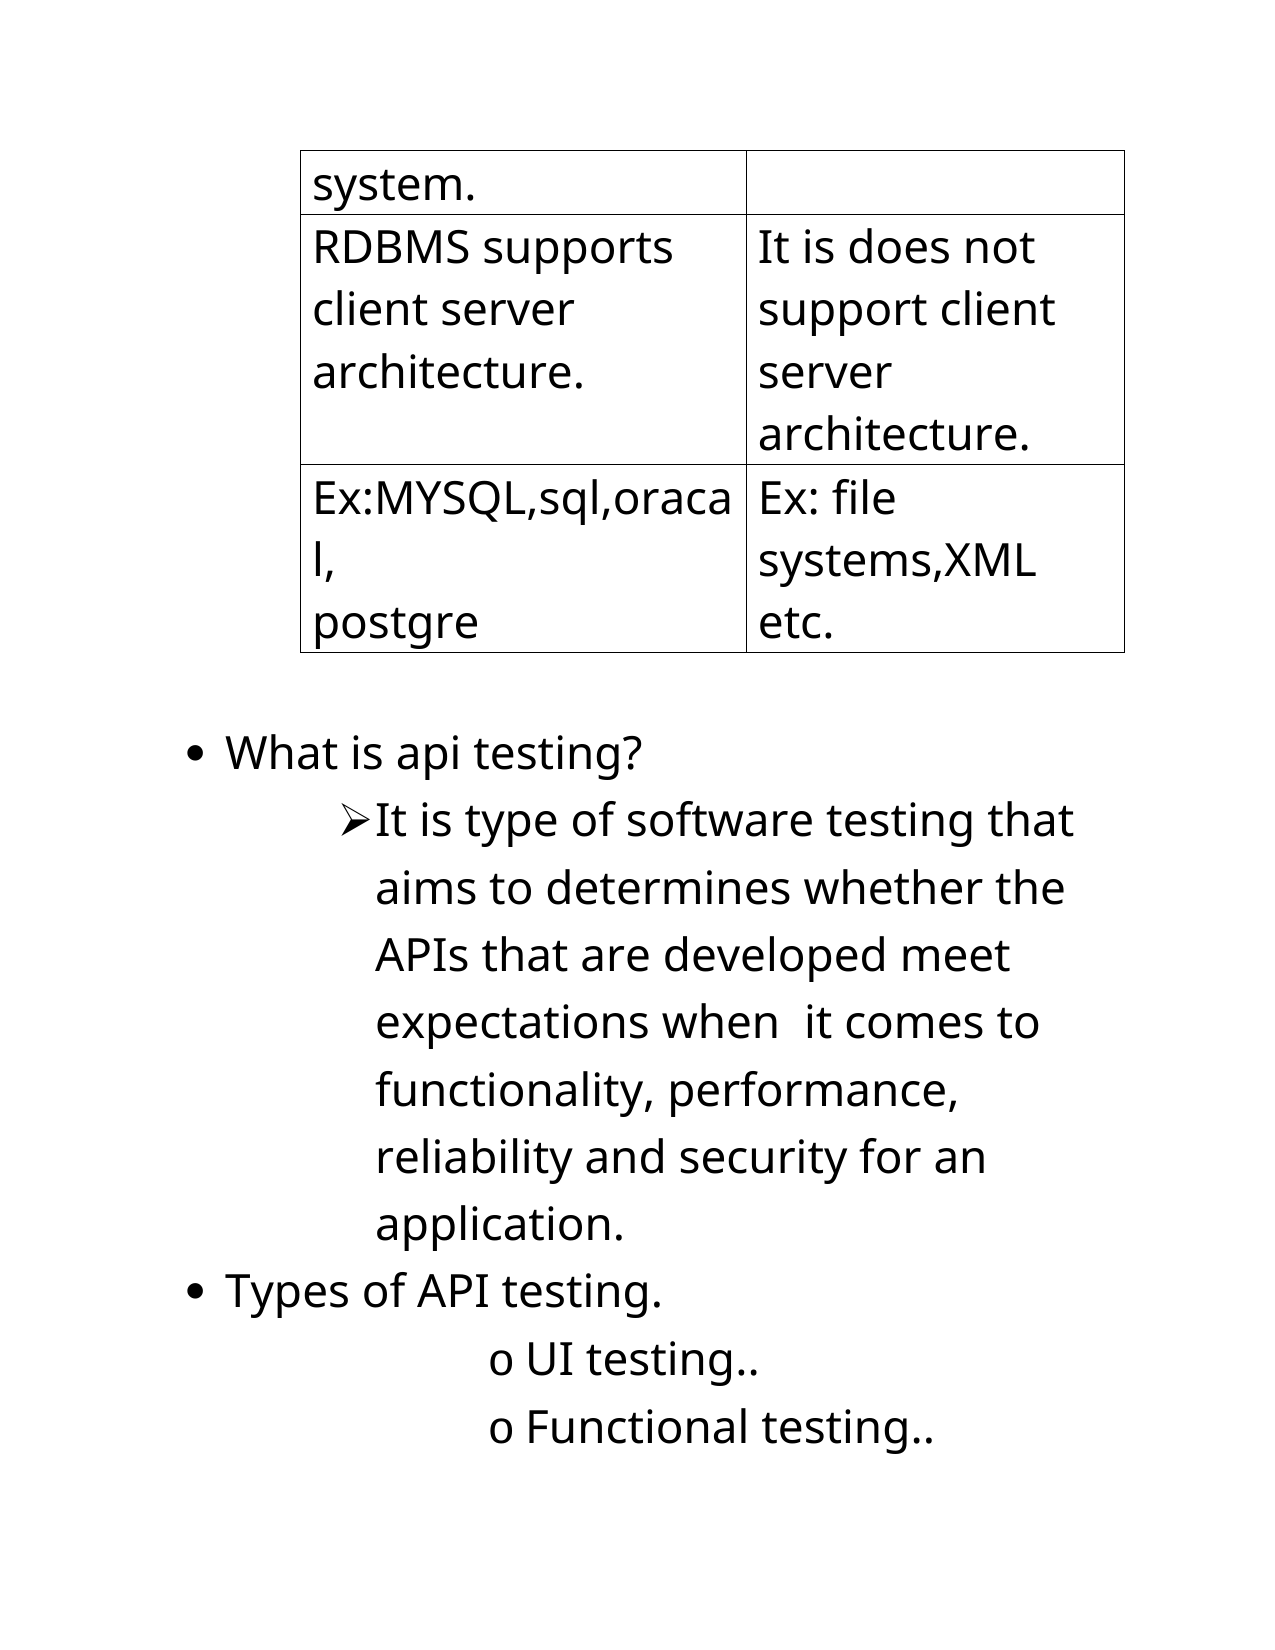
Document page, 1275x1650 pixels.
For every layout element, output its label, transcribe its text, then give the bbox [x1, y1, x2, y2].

list It is type of software testing that aims to determines whether the APIs that are developed meet expectations when it comes to functionality, performance, reliability and security for an application. [337, 788, 1125, 1254]
list What is api testing? [187, 721, 1125, 783]
list Types of API testing. [187, 1259, 1125, 1321]
table_cell It is does not support client server architecture. [747, 215, 1124, 464]
table_cell Ex: file systems,XML etc. [747, 465, 1124, 652]
list UI testing.. [487, 1326, 1125, 1389]
table_cell RDBMS supports client server architecture. [301, 215, 746, 464]
table_cell Ex:MYSQL,sql,oracal, postgre [301, 465, 746, 652]
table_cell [301, 151, 746, 213]
list Functional testing.. [487, 1394, 1125, 1457]
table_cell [747, 151, 1124, 213]
